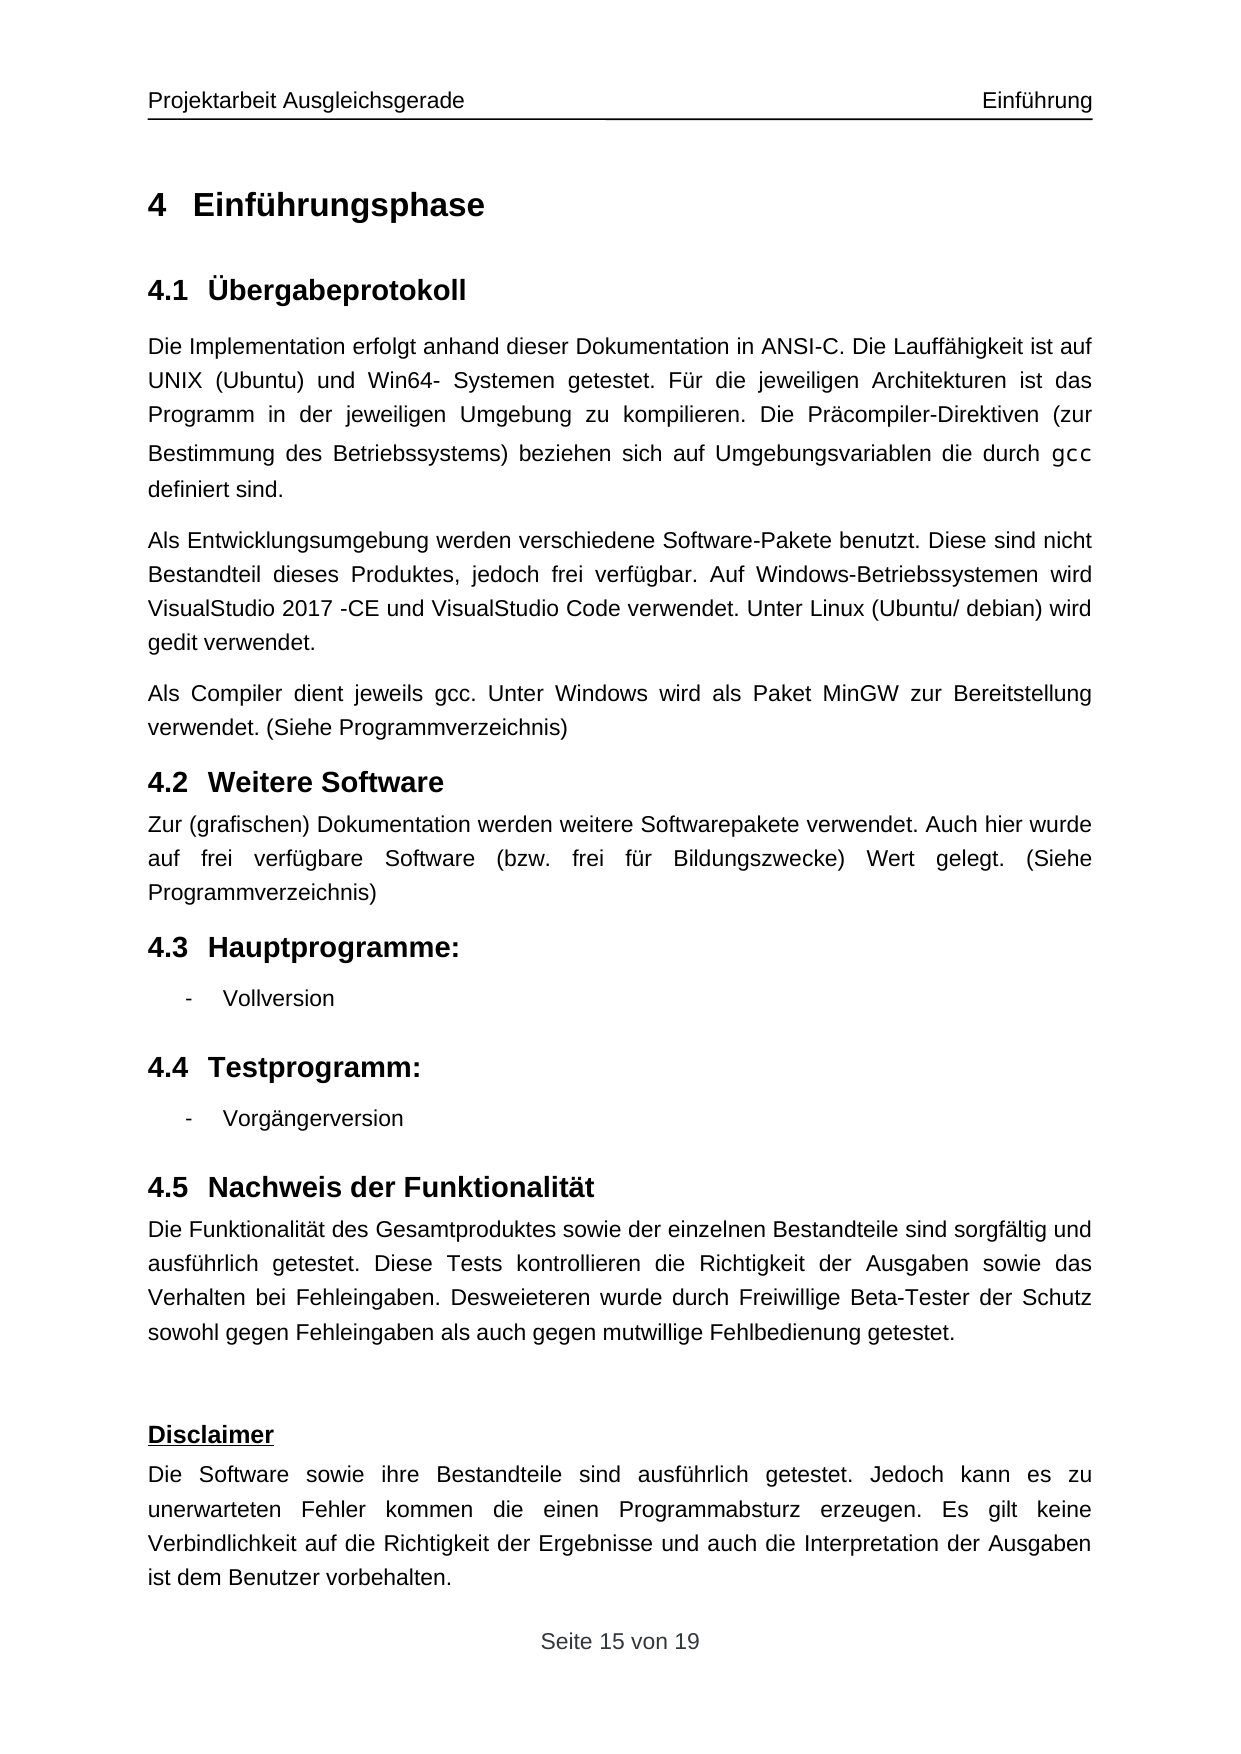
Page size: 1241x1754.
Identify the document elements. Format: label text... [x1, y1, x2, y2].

subtitle Weitere Software [148, 765, 1093, 798]
text Zur (grafischen) Dokumentation werden weitere Softwarepakete verwendet. Auch hier wurde auf frei verfügbare Software (bzw. frei für Bildungszwecke) Wert gelegt. (Siehe Programmverzeichnis) [148, 811, 1093, 906]
subtitle Übergabeprotokoll [148, 272, 1093, 306]
list Vorgängerversion [185, 1104, 1093, 1132]
subtitle Nachweis der Funktionalität [148, 1170, 1093, 1203]
text Die Implementation erfolgt anhand dieser Dokumentation in ANSI-C. Die Lauffähigkeit ist auf UNIX (Ubuntu) und Win64- Systemen getestet. Für die jeweiligen Architekturen ist das Programm in der jeweiligen Umgebung zu kompilieren. Die Präcompiler-Direktiven (zur Bestimmung des Betriebssystems) beziehen sich auf Umgebungsvariablen die durch gcc definiert sind. [148, 333, 1093, 502]
text Als Compiler dient jeweils gcc. Unter Windows wird als Paket MinGW zur Bereitstellung verwendet. (Siehe Programmverzeichnis) [148, 680, 1093, 741]
text Die Software sowie ihre Bestandteile sind ausführlich getestet. Jedoch kann es zu unerwarteten Fehler kommen die einen Programmabsturz erzeugen. Es gilt keine Verbindlichkeit auf die Richtigkeit der Ergebnisse und auch die Interpretation der Ausgaben ist dem Benutzer vorbehalten. [148, 1461, 1093, 1590]
subtitle Hauptprogramme: [148, 930, 1093, 964]
subtitle Disclaimer [148, 1420, 1093, 1449]
subtitle Testprogramm: [148, 1050, 1093, 1084]
subtitle Einführungsphase [148, 185, 1093, 223]
text Die Funktionalität des Gesamtproduktes sowie der einzelnen Bestandteile sind sorgfältig und ausführlich getestet. Diese Tests kontrollieren die Richtigkeit der Ausgaben sowie das Verhalten bei Fehleingaben. Desweieteren wurde durch Freiwillige Beta-Tester der Schutz sowohl gegen Fehleingaben als auch gegen mutwillige Fehlbedienung getestet. [148, 1216, 1093, 1345]
text Als Entwicklungsumgebung werden verschiedene Software-Pakete benutzt. Diese sind nicht Bestandteil dieses Produktes, jedoch frei verfügbar. Auf Windows-Betriebssystemen wird VisualStudio 2017 -CE und VisualStudio Code verwendet. Unter Linux (Ubuntu/ debian) wird gedit verwendet. [148, 527, 1093, 656]
list Vollversion [185, 984, 1093, 1013]
